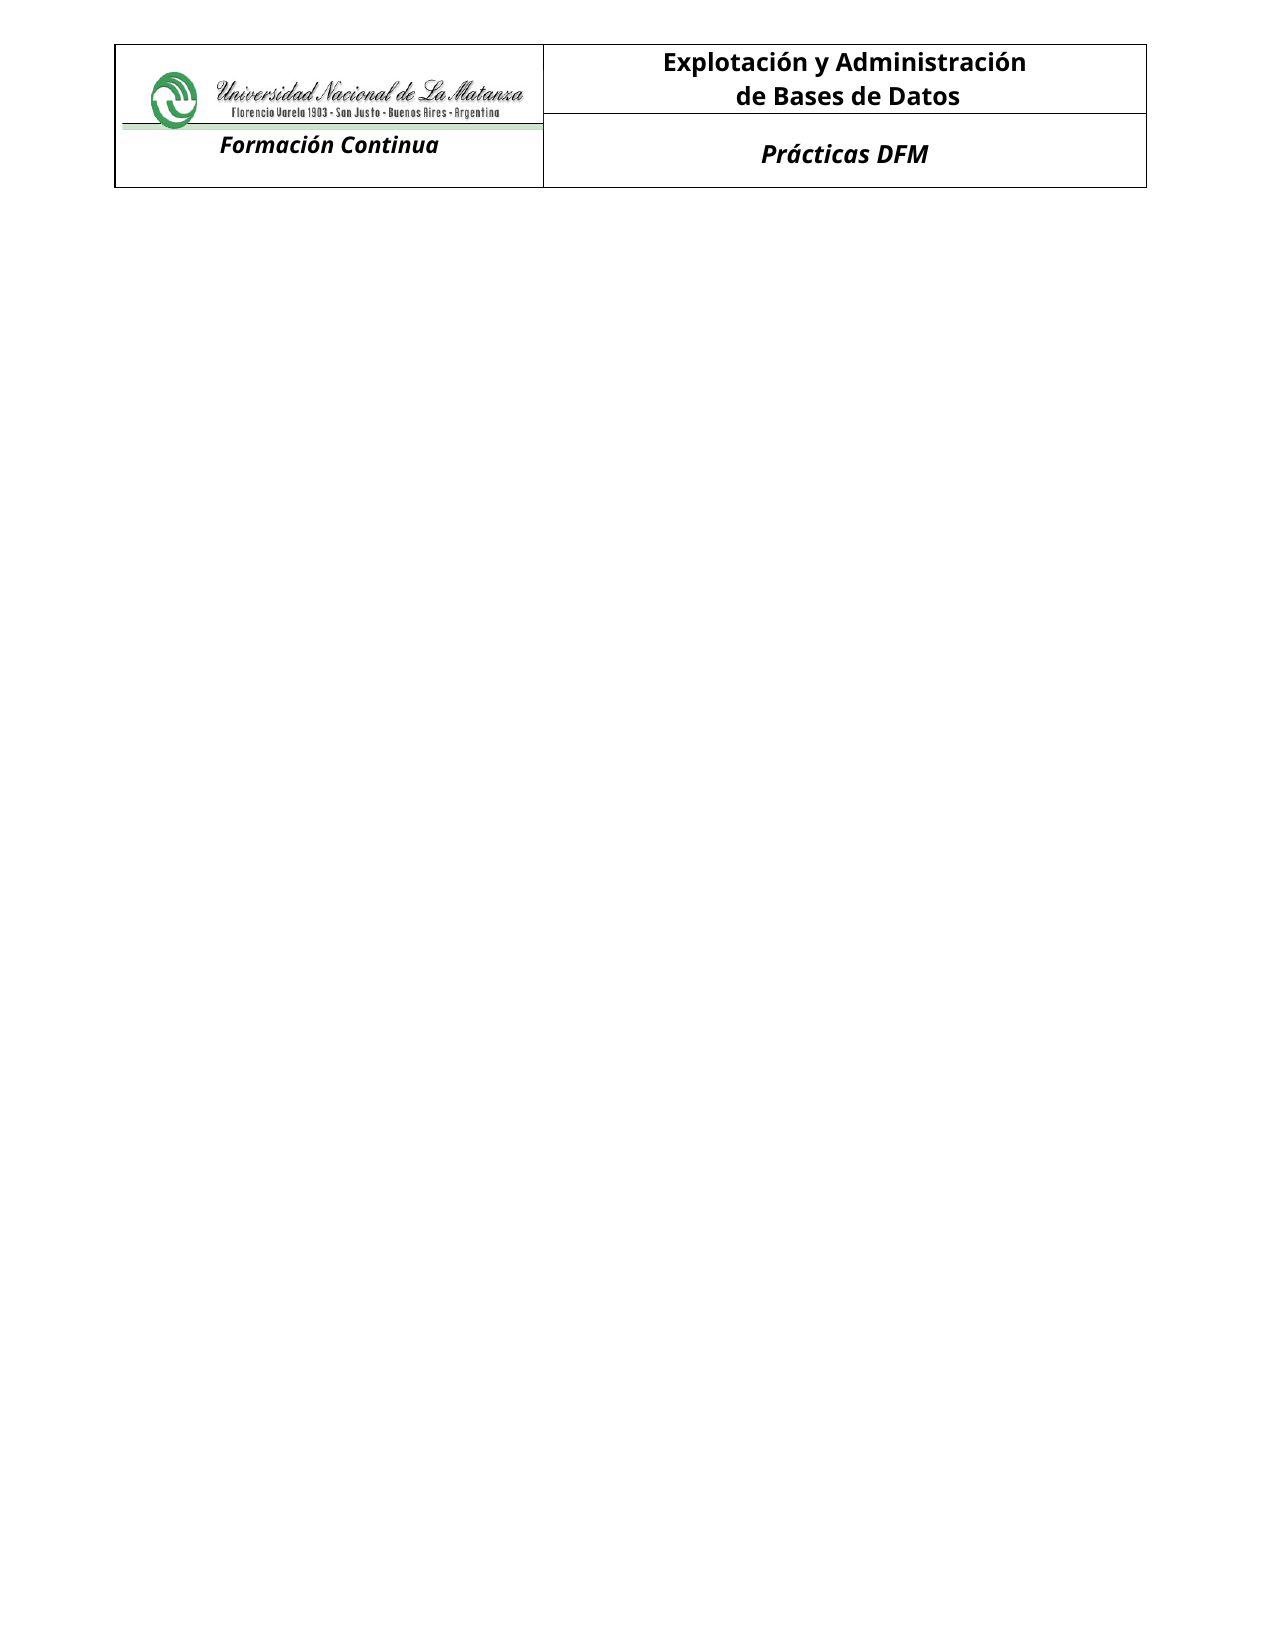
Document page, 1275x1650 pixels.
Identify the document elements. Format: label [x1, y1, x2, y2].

picture [122, 70, 544, 130]
